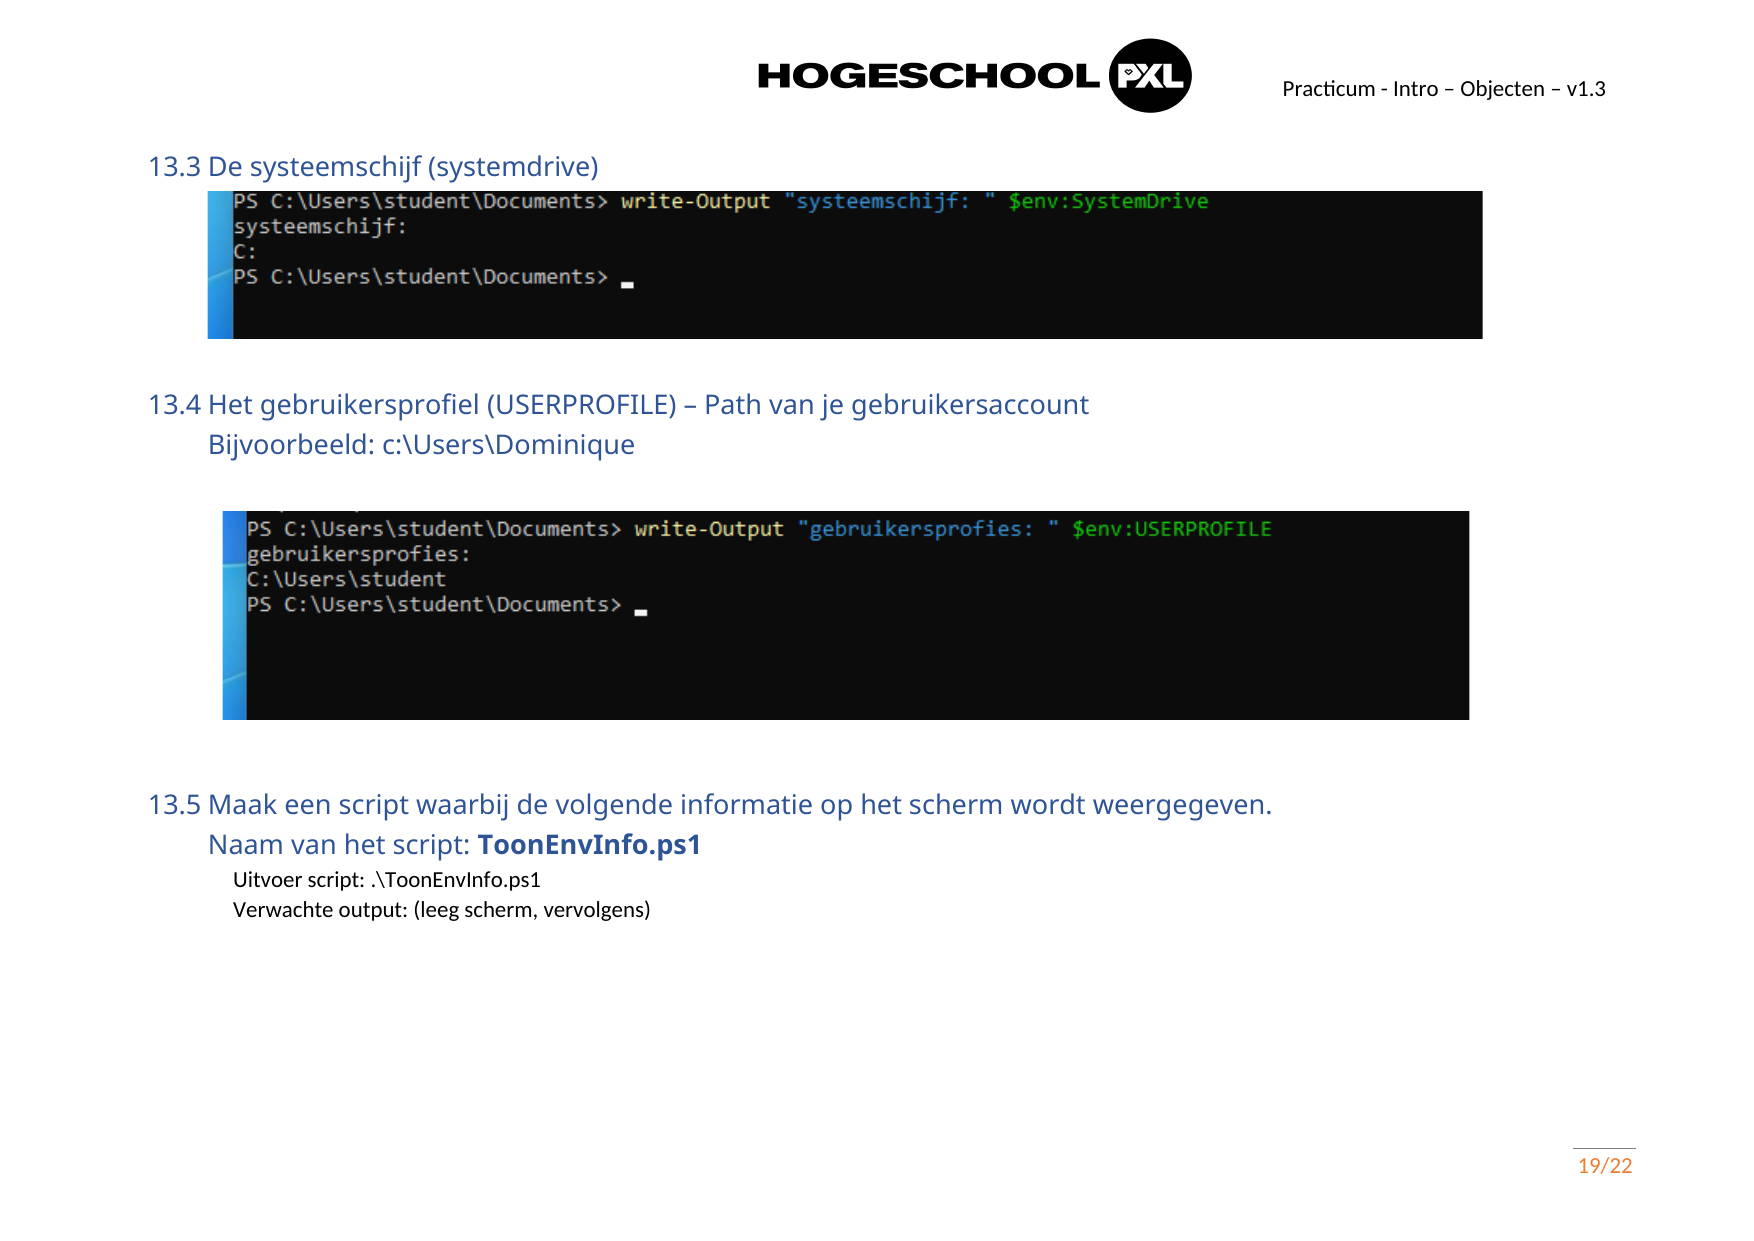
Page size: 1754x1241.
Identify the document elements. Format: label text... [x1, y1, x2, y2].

picture [207, 191, 1483, 339]
subtitle Het gebruikersprofiel (USERPROFILE) – Path van je gebruikersaccount Bijvoorbeeld: c:\Users\Dominique [148, 385, 1606, 462]
subtitle De systeemschijf (systemdrive) [148, 148, 1606, 184]
list Verwachte output: (leeg scherm, vervolgens) [223, 895, 1606, 923]
subtitle Maak een script waarbij de volgende informatie op het scherm wordt weergegeven. Naam van het script: ToonEnvInfo.ps1 [148, 785, 1606, 862]
picture [750, 32, 1200, 120]
picture [222, 511, 1470, 720]
list Uitvoer script: .\ToonEnvInfo.ps1 [223, 865, 1606, 893]
